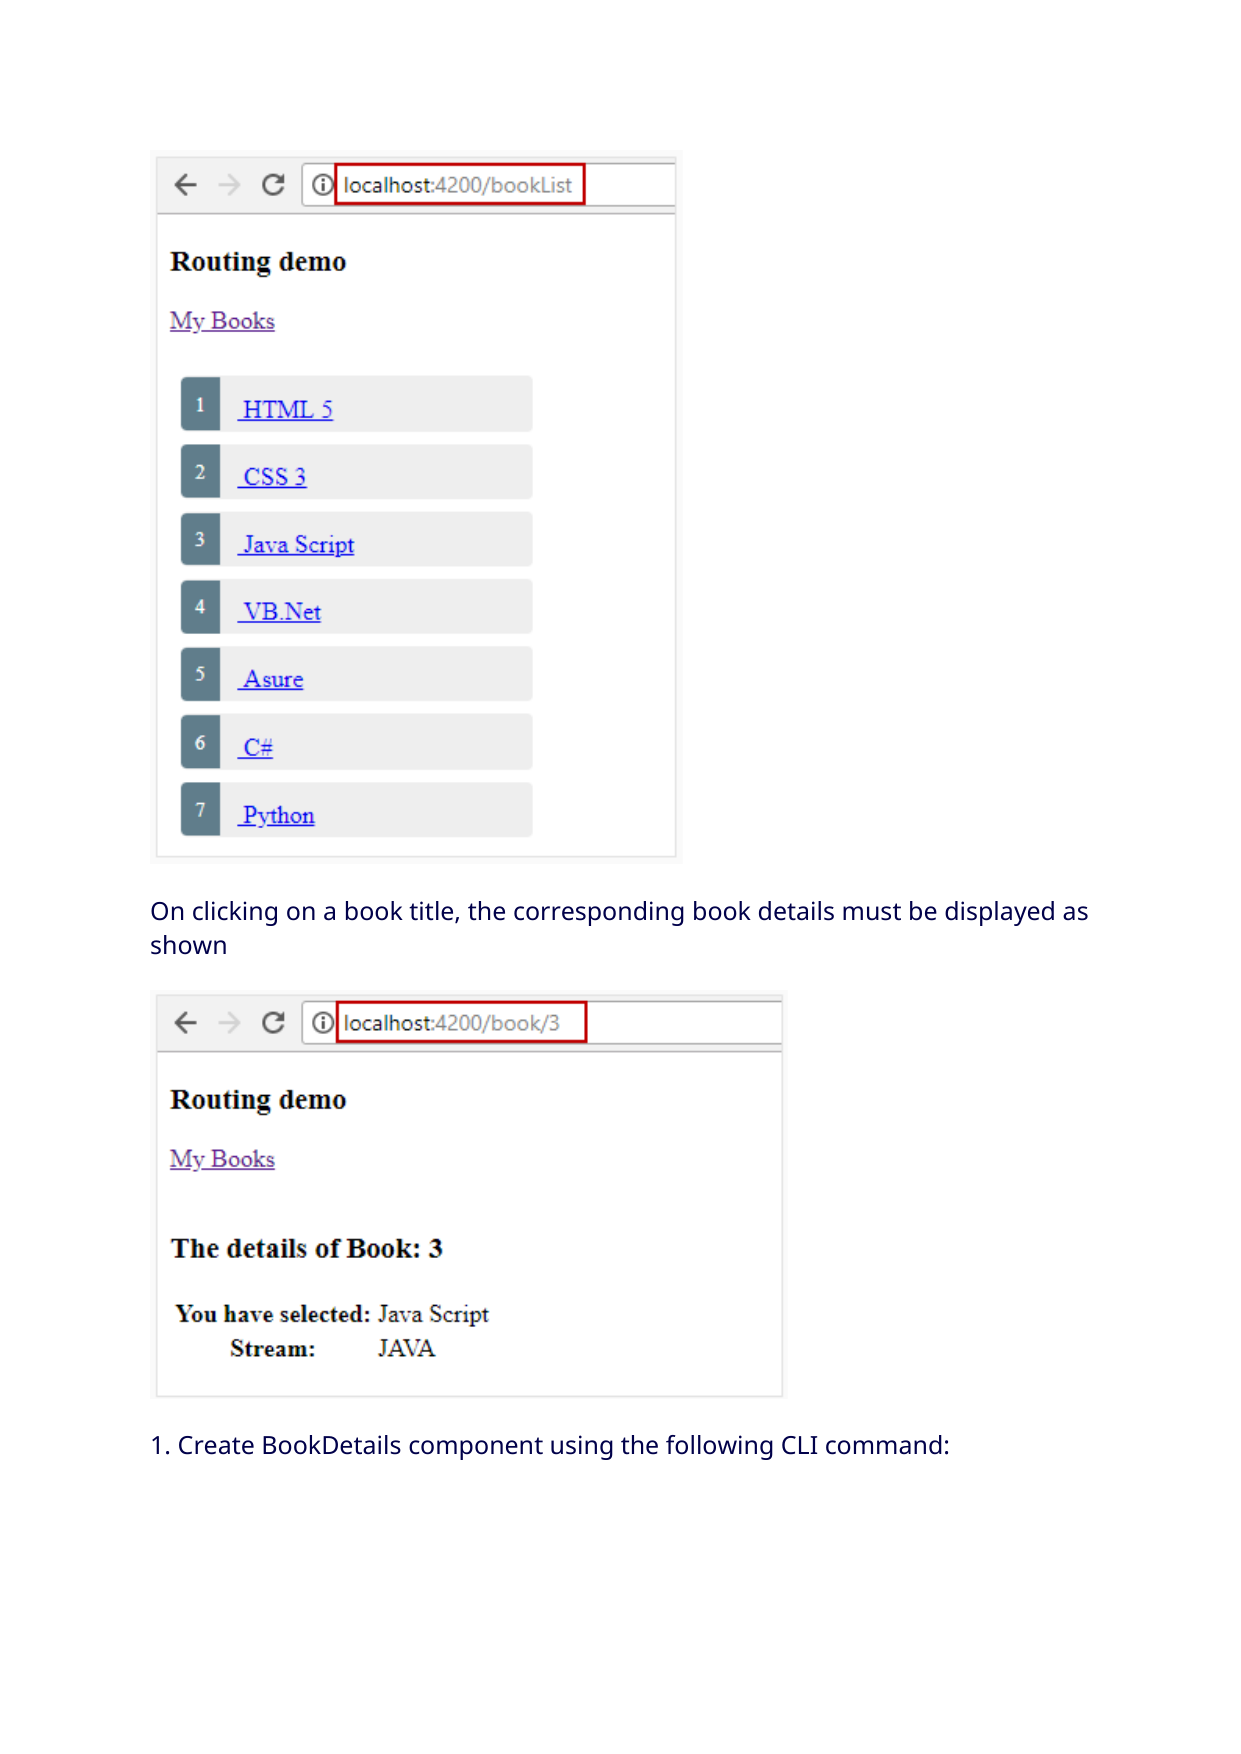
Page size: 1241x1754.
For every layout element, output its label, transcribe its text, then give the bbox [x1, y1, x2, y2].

picture [150, 150, 683, 864]
picture [150, 990, 788, 1399]
text On clicking on a book title, the corresponding book details must be displayed as shown [150, 893, 1090, 961]
text 1. Create BookDetails component using the following CLI command: [150, 1427, 1090, 1462]
